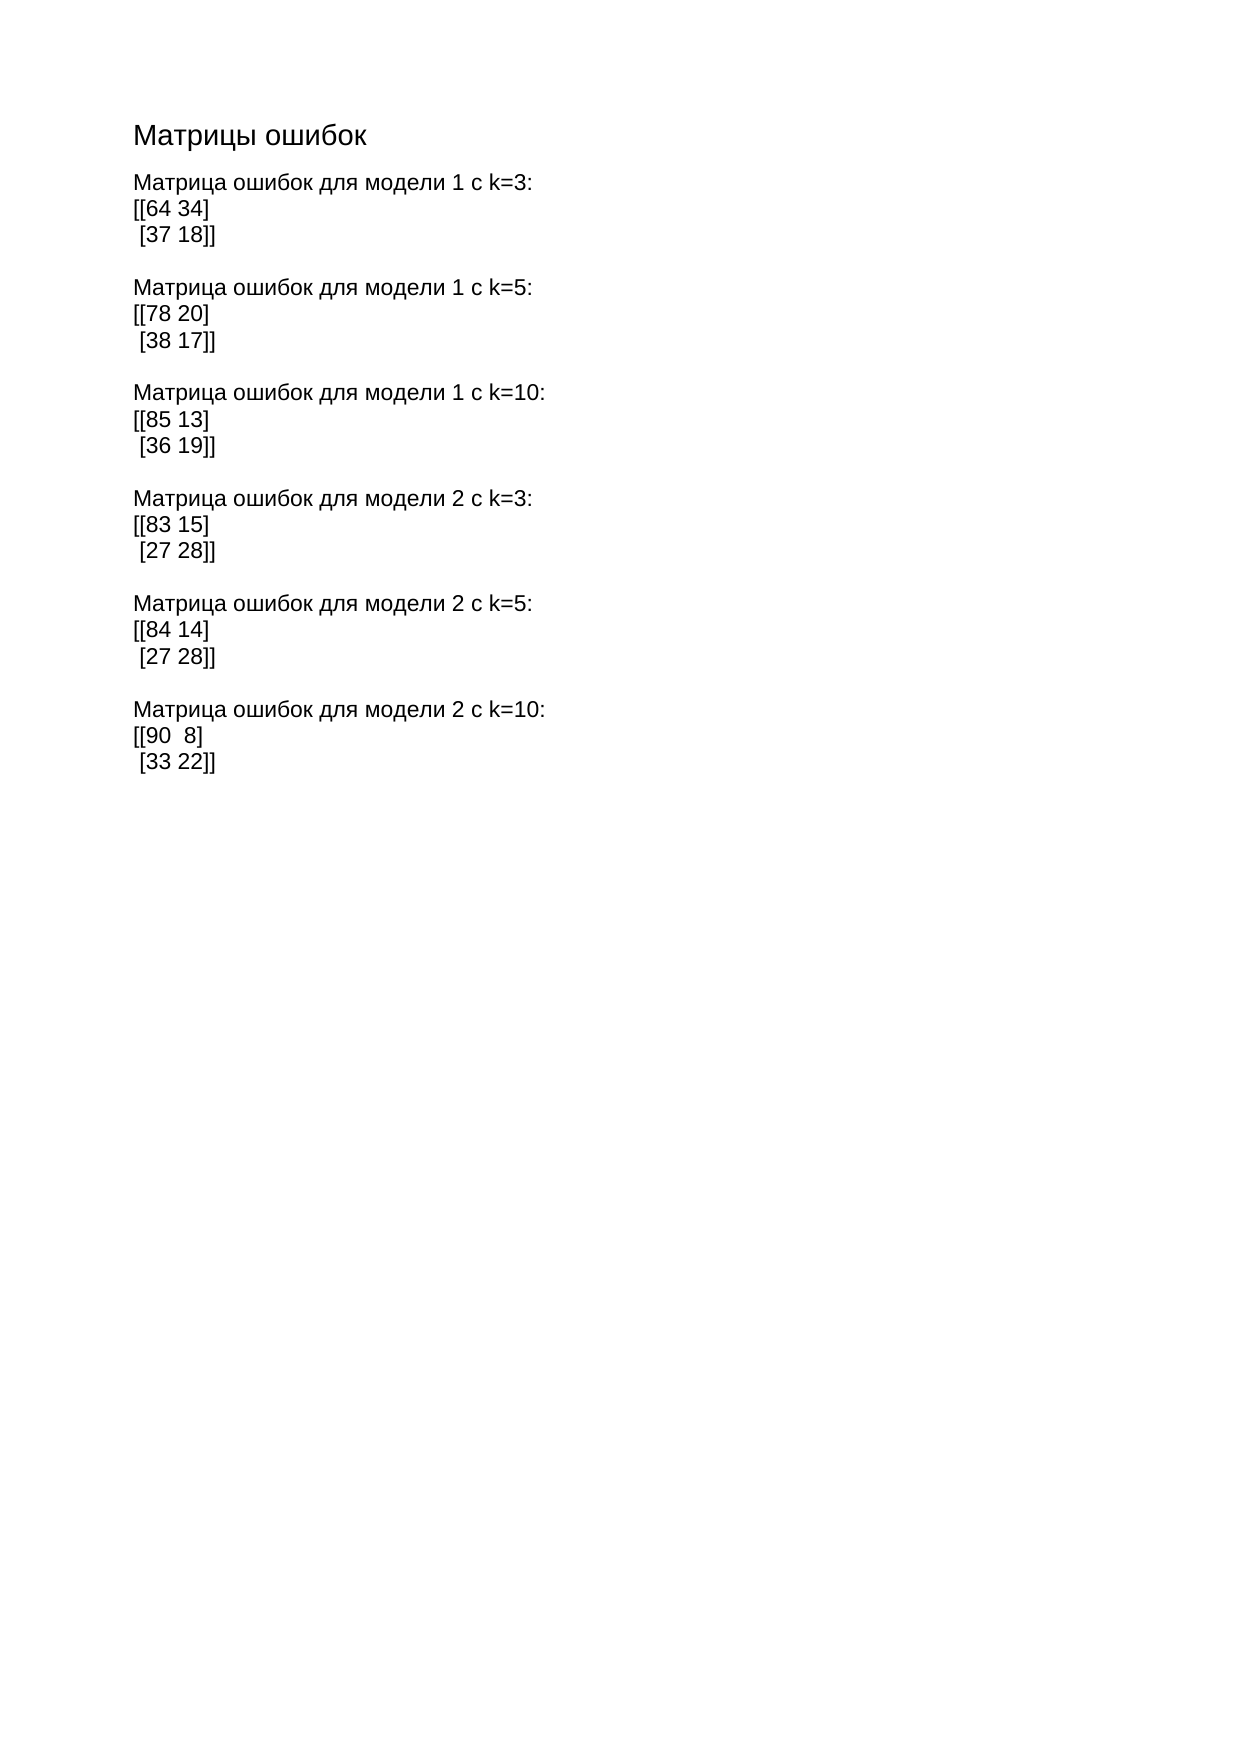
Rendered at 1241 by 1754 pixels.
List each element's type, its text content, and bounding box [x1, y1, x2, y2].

text Матрица ошибок для модели 2 с k=5: [118, 590, 1152, 616]
text Матрица ошибок для модели 1 с k=5: [118, 274, 1152, 300]
text Матрица ошибок для модели 2 с k=10: [118, 696, 1152, 722]
text [36 19]] [118, 432, 1152, 458]
text [[90 8] [118, 722, 1152, 748]
text [[83 15] [118, 511, 1152, 537]
text [38 17]] [118, 327, 1152, 353]
text [27 28]] [118, 643, 1152, 669]
text [[64 34] [118, 195, 1152, 221]
text Матрица ошибок для модели 1 с k=10: [118, 379, 1152, 406]
text [[84 14] [118, 616, 1152, 643]
text Матрицы ошибок [118, 118, 1152, 152]
text Матрица ошибок для модели 1 с k=3: [118, 168, 1152, 195]
text [[85 13] [118, 406, 1152, 432]
text Матрица ошибок для модели 2 с k=3: [118, 485, 1152, 511]
text [27 28]] [118, 537, 1152, 564]
text [37 18]] [118, 221, 1152, 247]
text [33 22]] [118, 748, 1152, 774]
text [[78 20] [118, 300, 1152, 327]
